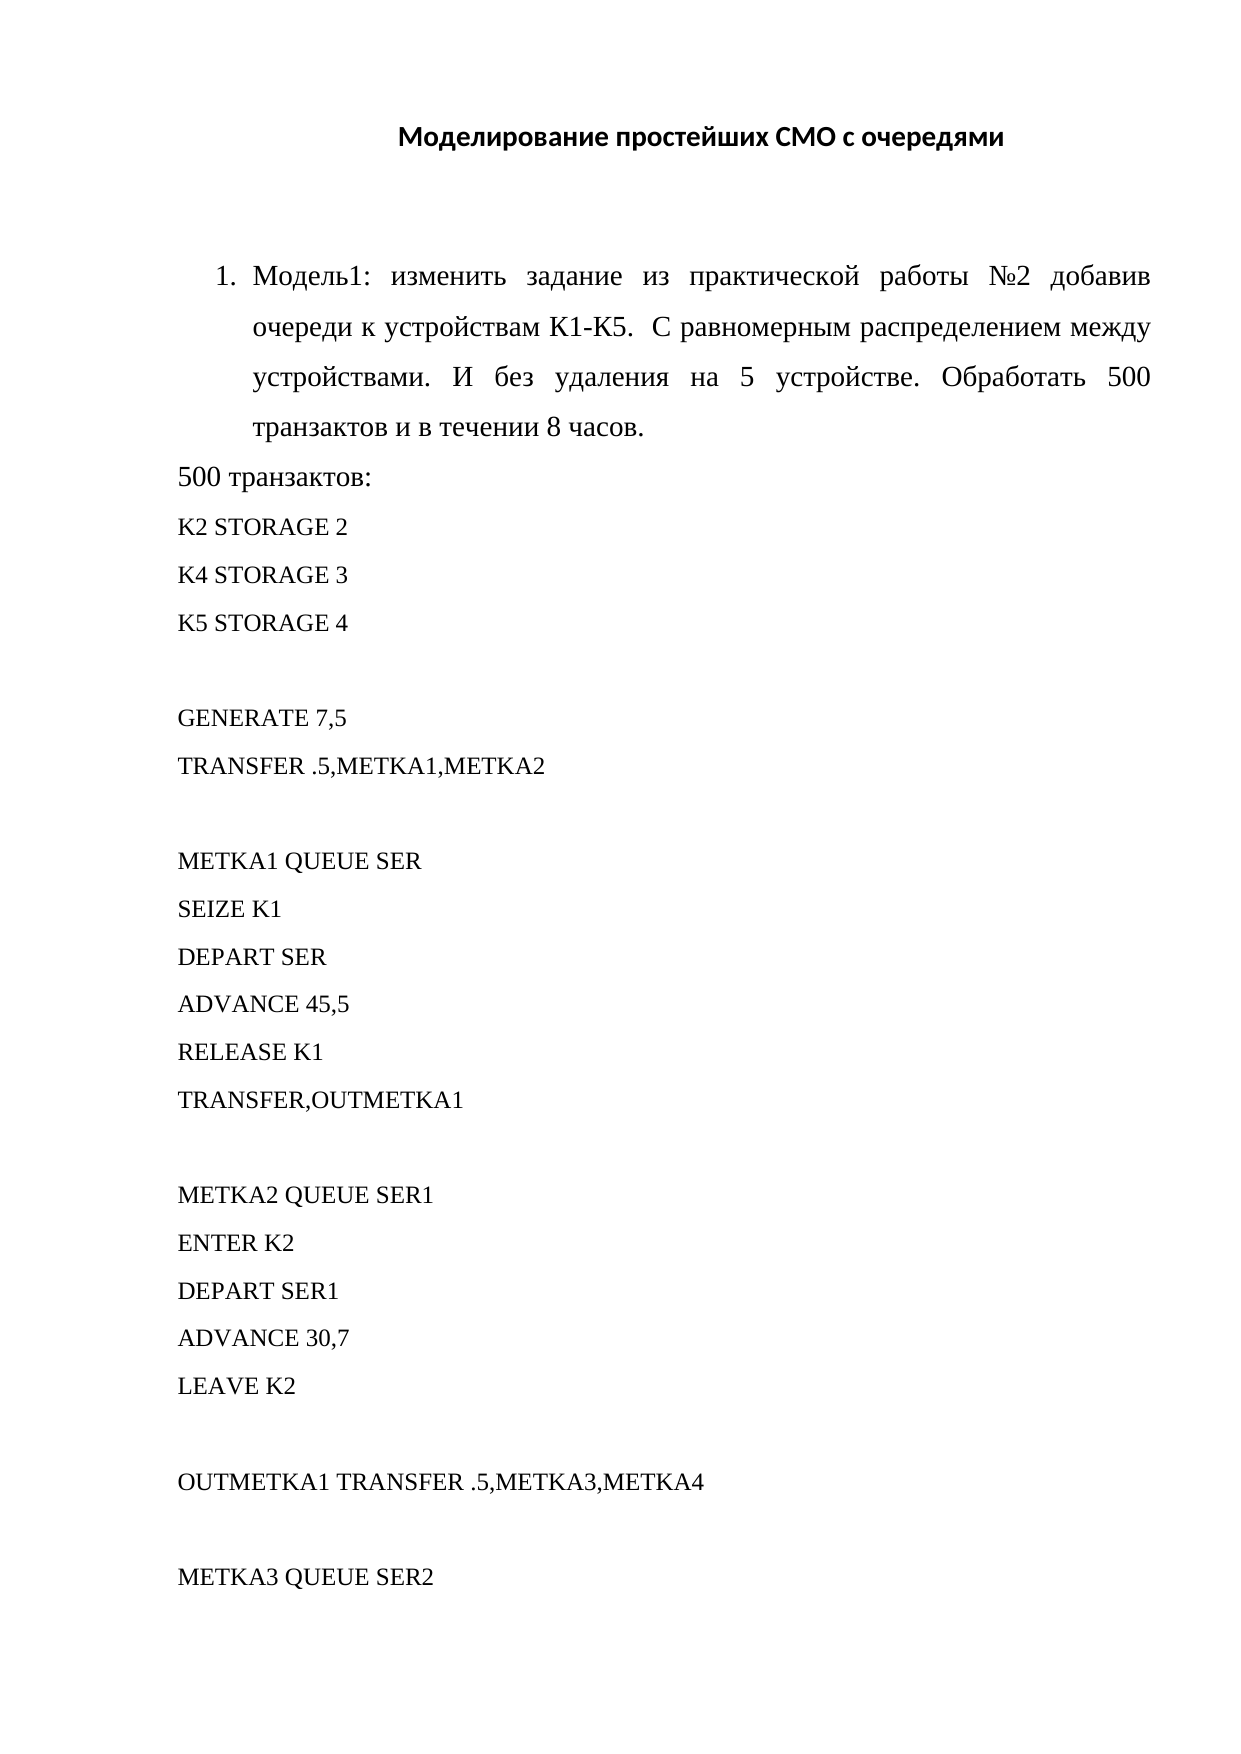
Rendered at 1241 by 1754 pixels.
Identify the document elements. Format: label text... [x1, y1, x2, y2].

text Моделирование простейших СМО с очередями [177, 118, 1152, 154]
text METKA2 QUEUE SER1 [177, 1180, 1152, 1209]
text RELEASE K1 [177, 1037, 1152, 1066]
list Модель1: изменить задание из практической работы №2 добавив очереди к устройствам К1-К5. С равномерным распределением между устройствами. И без удаления на 5 устройстве. Обработать 500 транзактов и в течении 8 часов. [215, 258, 1152, 443]
text DEPART SER1 [177, 1276, 1152, 1304]
text DEPART SER [177, 942, 1152, 971]
text 500 транзактов: [177, 459, 1152, 493]
text TRANSFER .5,METKA1,METKA2 [177, 751, 1152, 780]
text K2 STORAGE 2 [177, 512, 1152, 541]
text K4 STORAGE 3 [177, 560, 1152, 589]
text ADVANCE 30,7 [177, 1323, 1152, 1352]
text ADVANCE 45,5 [177, 989, 1152, 1018]
text GENERATE 7,5 [177, 703, 1152, 732]
text METKA1 QUEUE SER [177, 846, 1152, 875]
text LEAVE K2 [177, 1371, 1152, 1400]
text TRANSFER,OUTMETKA1 [177, 1085, 1152, 1114]
text OUTMETKA1 TRANSFER .5,METKA3,METKA4 [177, 1467, 1152, 1495]
text METKA3 QUEUE SER2 [177, 1562, 1152, 1591]
text K5 STORAGE 4 [177, 608, 1152, 637]
text SEIZE K1 [177, 894, 1152, 923]
text ENTER K2 [177, 1228, 1152, 1257]
